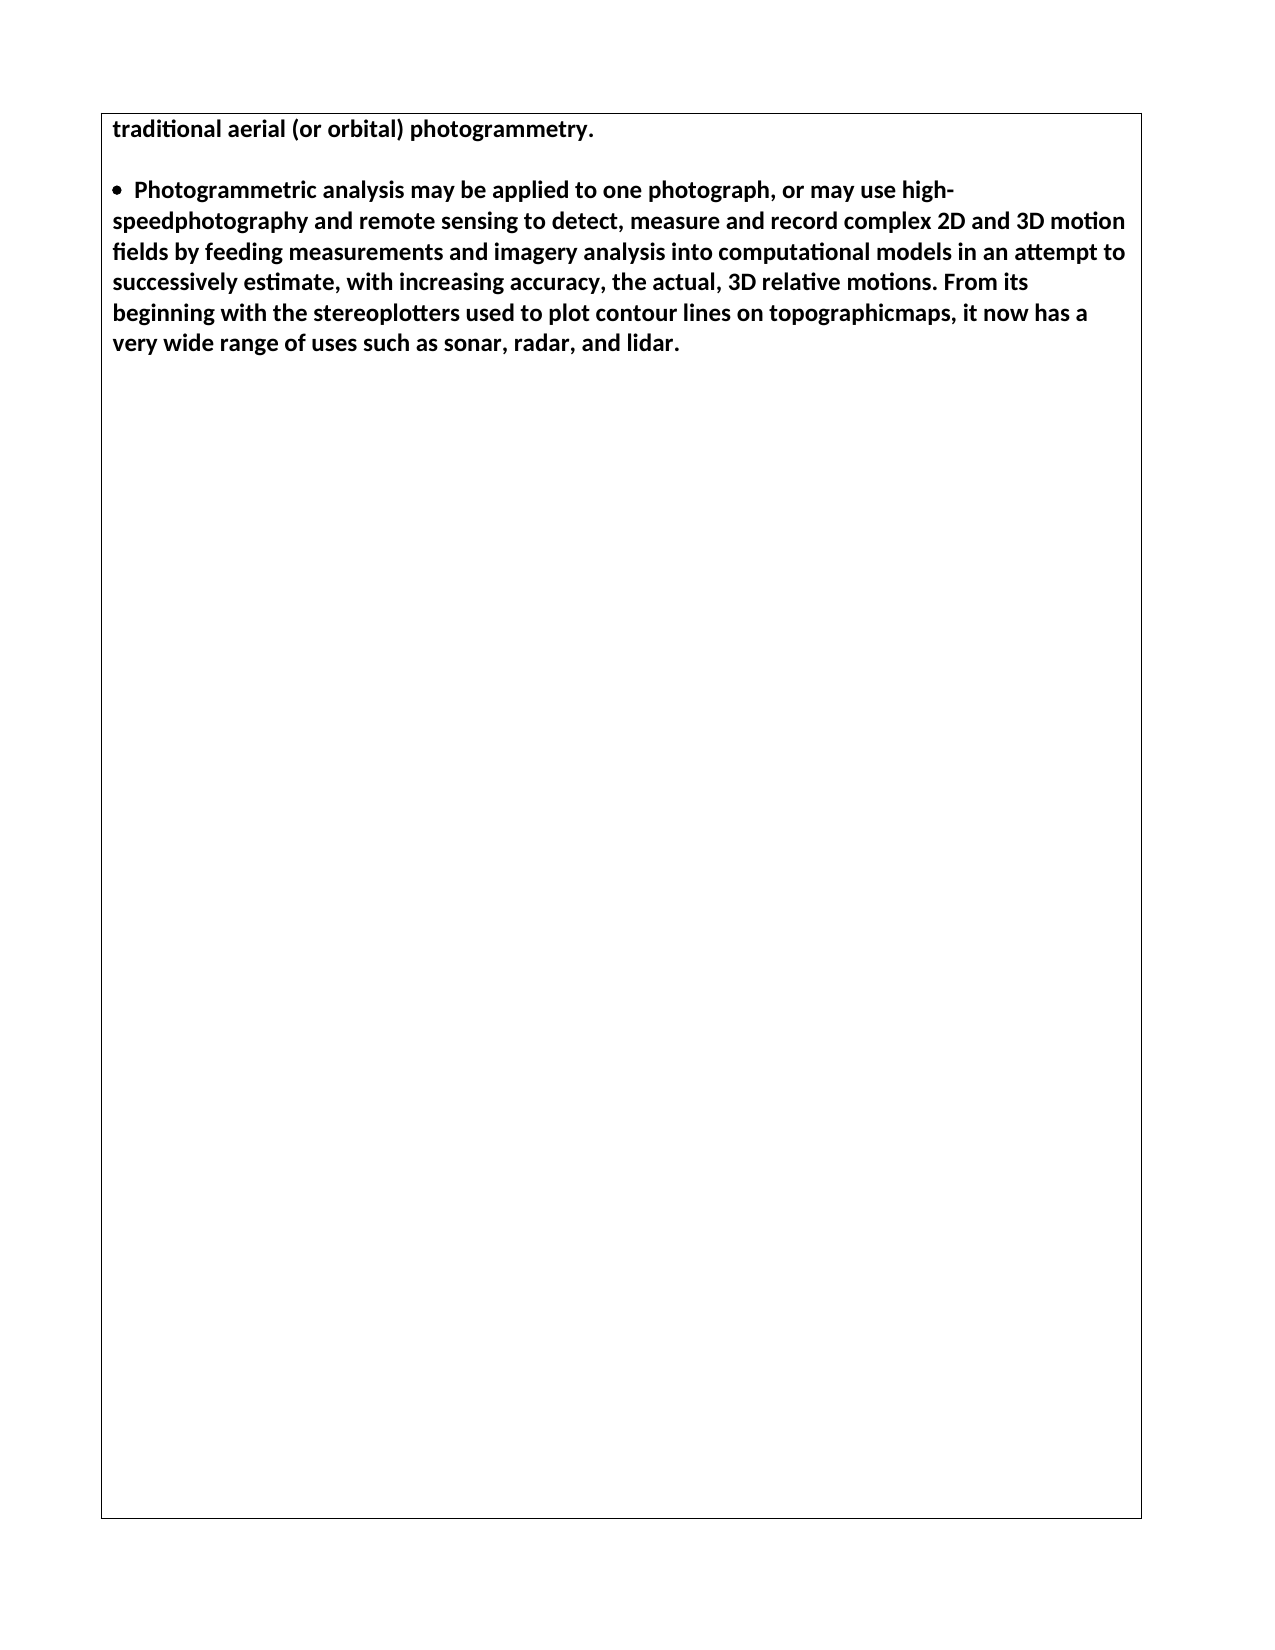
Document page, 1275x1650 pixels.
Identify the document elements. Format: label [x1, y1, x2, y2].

table_cell [102, 114, 1141, 1517]
